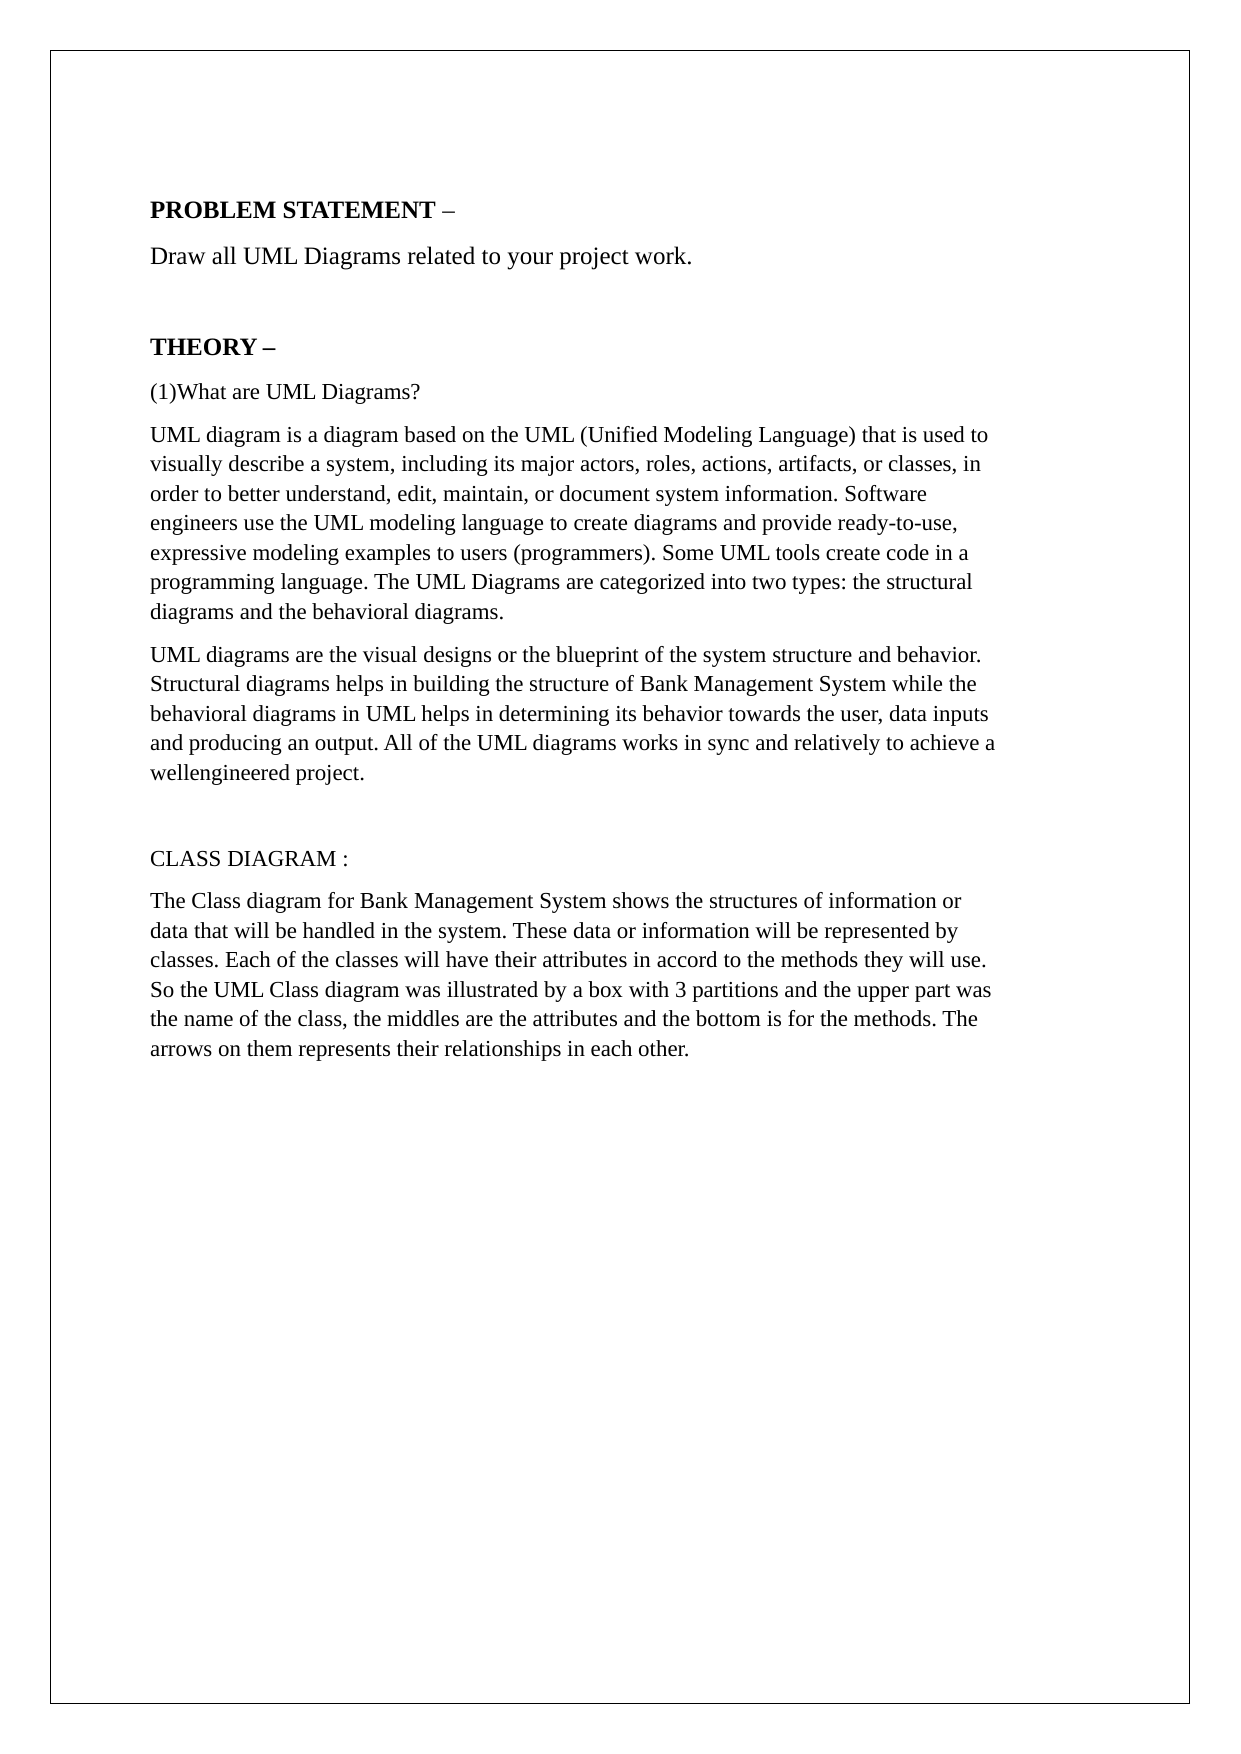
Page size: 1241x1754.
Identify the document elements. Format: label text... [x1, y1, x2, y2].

text Draw all UML Diagrams related to your project work. [150, 241, 1003, 270]
text UML diagram is a diagram based on the UML (Unified Modeling Language) that is used to visually describe a system, including its major actors, roles, actions, artifacts, or classes, in order to better understand, edit, maintain, or document system information. Software engineers use the UML modeling language to create diagrams and provide ready-to-use, expressive modeling examples to users (programmers). Some UML tools create code in a programming language. The UML Diagrams are categorized into two types: the structural diagrams and the behavioral diagrams. [150, 421, 1003, 624]
text PROBLEM STATEMENT – [150, 196, 1003, 224]
text UML diagrams are the visual designs or the blueprint of the system structure and behavior. Structural diagrams helps in building the structure of Bank Management System while the behavioral diagrams in UML helps in determining its behavior towards the user, data inputs and producing an output. All of the UML diagrams works in sync and relatively to achieve a wellengineered project. [150, 641, 1003, 785]
text CLASS DIAGRAM : [150, 844, 1003, 871]
text The Class diagram for Bank Management System shows the structures of information or data that will be handled in the system. These data or information will be represented by classes. Each of the classes will have their attributes in accord to the methods they will use. So the UML Class diagram was illustrated by a box with 3 partitions and the upper part was the name of the class, the middles are the attributes and the bottom is for the methods. The arrows on them represents their relationships in each other. [150, 887, 1003, 1061]
text (1)What are UML Diagrams? [150, 378, 1003, 404]
text THEORY – [150, 332, 1003, 361]
